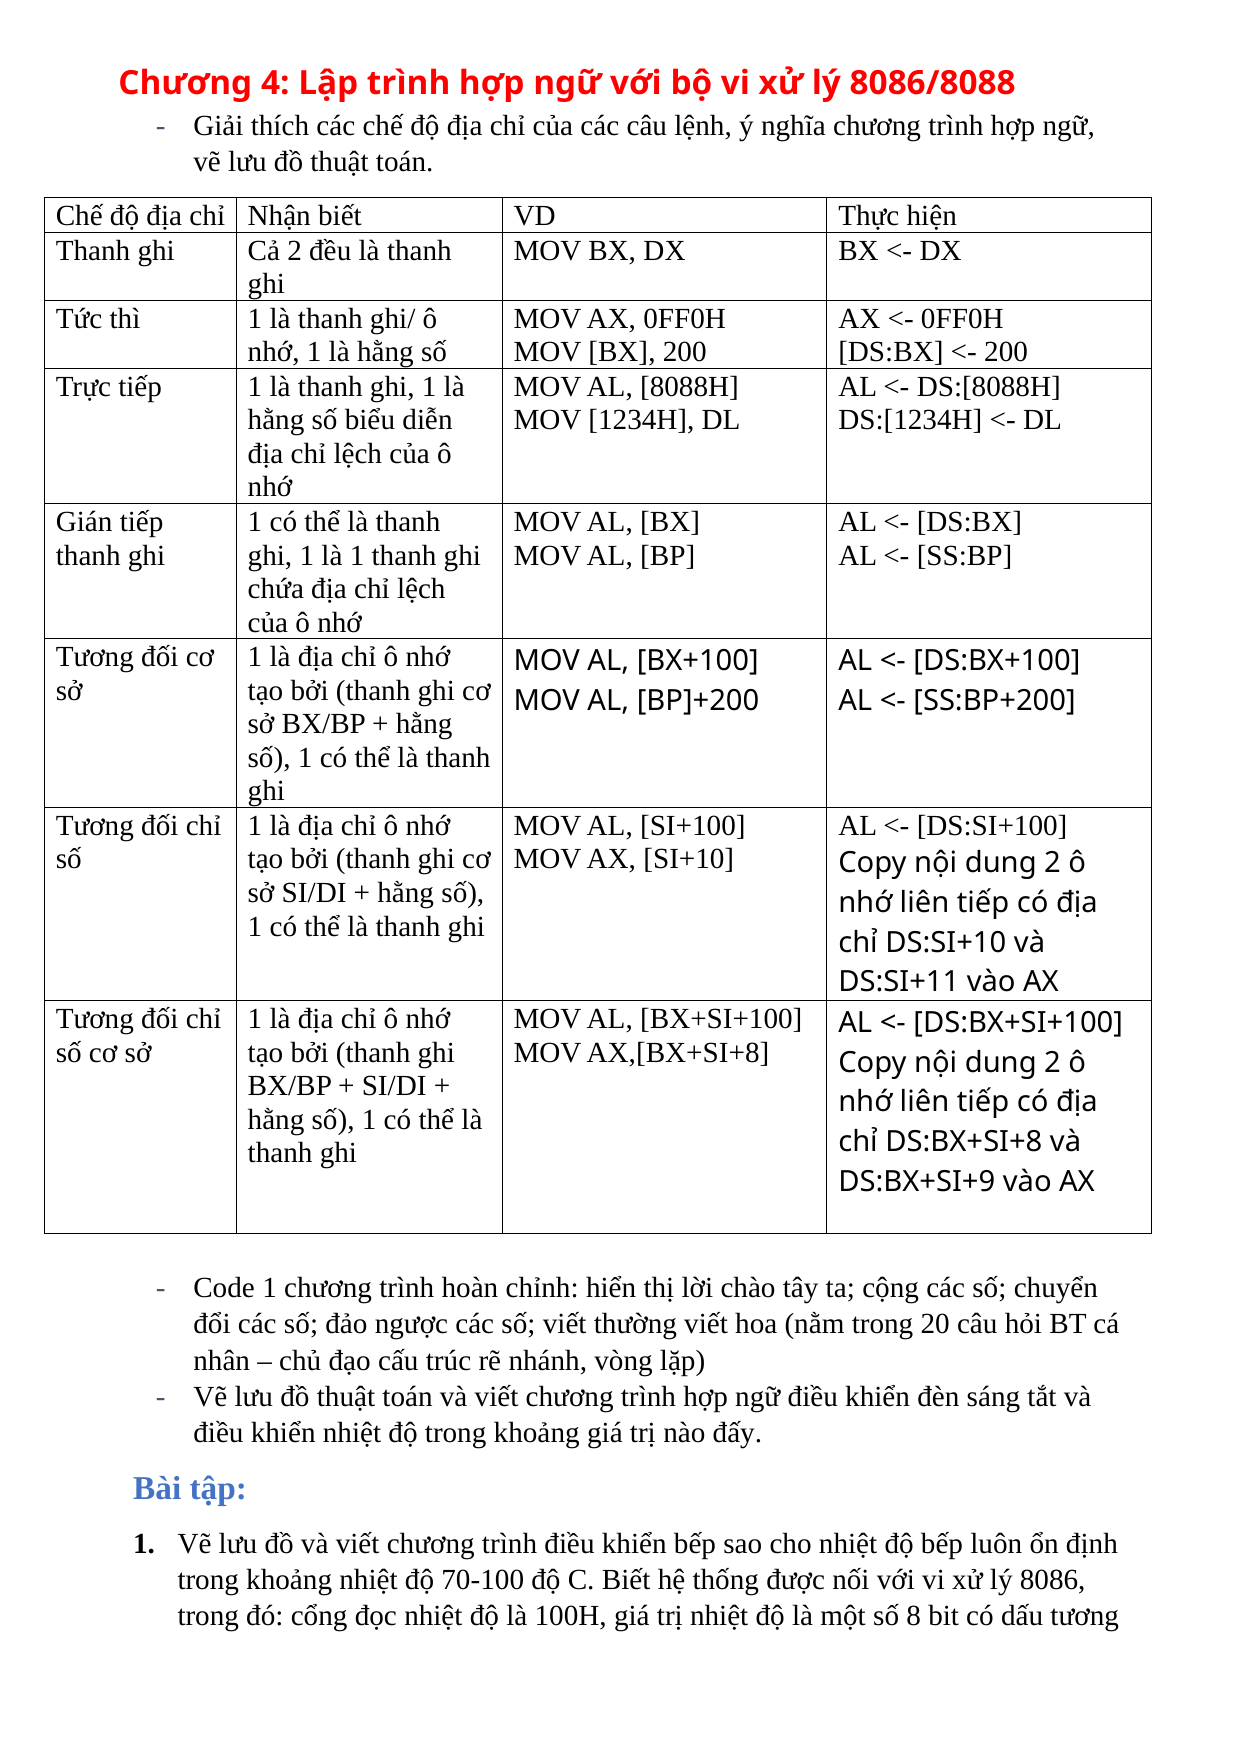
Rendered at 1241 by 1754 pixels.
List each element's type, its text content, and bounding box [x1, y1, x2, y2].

table_cell Trực tiếp [45, 369, 236, 503]
list Code 1 chương trình hoàn chỉnh: hiển thị lời chào tây ta; cộng các số; chuyển đổi các số; đảo ngược các số; viết thường viết hoa (nằm trong 20 câu hỏi BT cá nhân – chủ đạo cấu trúc rẽ nhánh, vòng lặp) [156, 1271, 1122, 1376]
table_cell MOV AL, [8088H] MOV [1234H], DL [503, 369, 826, 503]
table_cell Tương đối cơ sở [45, 639, 236, 807]
list Giải thích các chế độ địa chỉ của các câu lệnh, ý nghĩa chương trình hợp ngữ, vẽ lưu đồ thuật toán. [156, 108, 1122, 178]
table_cell AL <- [DS:BX+100] AL <- [SS:BP+200] [827, 639, 1151, 807]
table_cell 1 là địa chỉ ô nhớ tạo bởi (thanh ghi cơ sở SI/DI + hằng số), 1 có thể là thanh ghi [237, 808, 502, 1000]
table_cell AL <- DS:[8088H] DS:[1234H] <- DL [827, 369, 1151, 503]
table_cell 1 là địa chỉ ô nhớ tạo bởi (thanh ghi cơ sở BX/BP + hằng số), 1 có thể là thanh ghi [237, 639, 502, 807]
table_cell 1 là thanh ghi/ ô nhớ, 1 là hằng số [237, 301, 502, 368]
table_cell BX <- DX [827, 233, 1151, 300]
table_header Thực hiện [827, 198, 1151, 232]
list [133, 1526, 1122, 1632]
table_cell MOV AX, 0FF0H MOV [BX], 200 [503, 301, 826, 368]
table_cell MOV AL, [SI+100] MOV AX, [SI+10] [503, 808, 826, 1000]
list Vẽ lưu đồ thuật toán và viết chương trình hợp ngữ điều khiển đèn sáng tắt và điều khiển nhiệt độ trong khoảng giá trị nào đấy. [156, 1379, 1122, 1449]
table_cell MOV AL, [BX+100] MOV AL, [BP]+200 [503, 639, 826, 807]
table_cell Cả 2 đều là thanh ghi [237, 233, 502, 300]
table_cell Tương đối chỉ số cơ sở [45, 1001, 236, 1233]
table_cell MOV BX, DX [503, 233, 826, 300]
table_cell 1 là thanh ghi, 1 là hằng số biểu diễn địa chỉ lệch của ô nhớ [237, 369, 502, 503]
table_cell AL <- [DS:SI+100] Copy nội dung 2 ô nhớ liên tiếp có địa chỉ DS:SI+10 và DS:SI+11 vào AX [827, 808, 1151, 1000]
table_cell MOV AL, [BX+SI+100] MOV AX,[BX+SI+8] [503, 1001, 826, 1233]
table_cell AL <- [DS:BX] AL <- [SS:BP] [827, 504, 1151, 638]
table_header Chế độ địa chỉ [45, 198, 236, 232]
subtitle Chương 4: Lập trình hợp ngữ với bộ vi xử lý 8086/8088 [118, 59, 1122, 104]
table_cell 1 là địa chỉ ô nhớ tạo bởi (thanh ghi BX/BP + SI/DI + hằng số), 1 có thể là thanh ghi [237, 1001, 502, 1233]
table_cell Tương đối chỉ số [45, 808, 236, 1000]
text Bài tập: [133, 1468, 1122, 1506]
table_header VD [503, 198, 826, 232]
table_cell AL <- [DS:BX+SI+100] Copy nội dung 2 ô nhớ liên tiếp có địa chỉ DS:BX+SI+8 và DS:BX+SI+9 vào AX [827, 1001, 1151, 1233]
table_cell Gián tiếp thanh ghi [45, 504, 236, 638]
table_header Nhận biết [237, 198, 502, 232]
table_cell Thanh ghi [45, 233, 236, 300]
table_cell AX <- 0FF0H [DS:BX] <- 200 [827, 301, 1151, 368]
table_cell MOV AL, [BX] MOV AL, [BP] [503, 504, 826, 638]
table_cell Tức thì [45, 301, 236, 368]
table_cell 1 có thể là thanh ghi, 1 là 1 thanh ghi chứa địa chỉ lệch của ô nhớ [237, 504, 502, 638]
